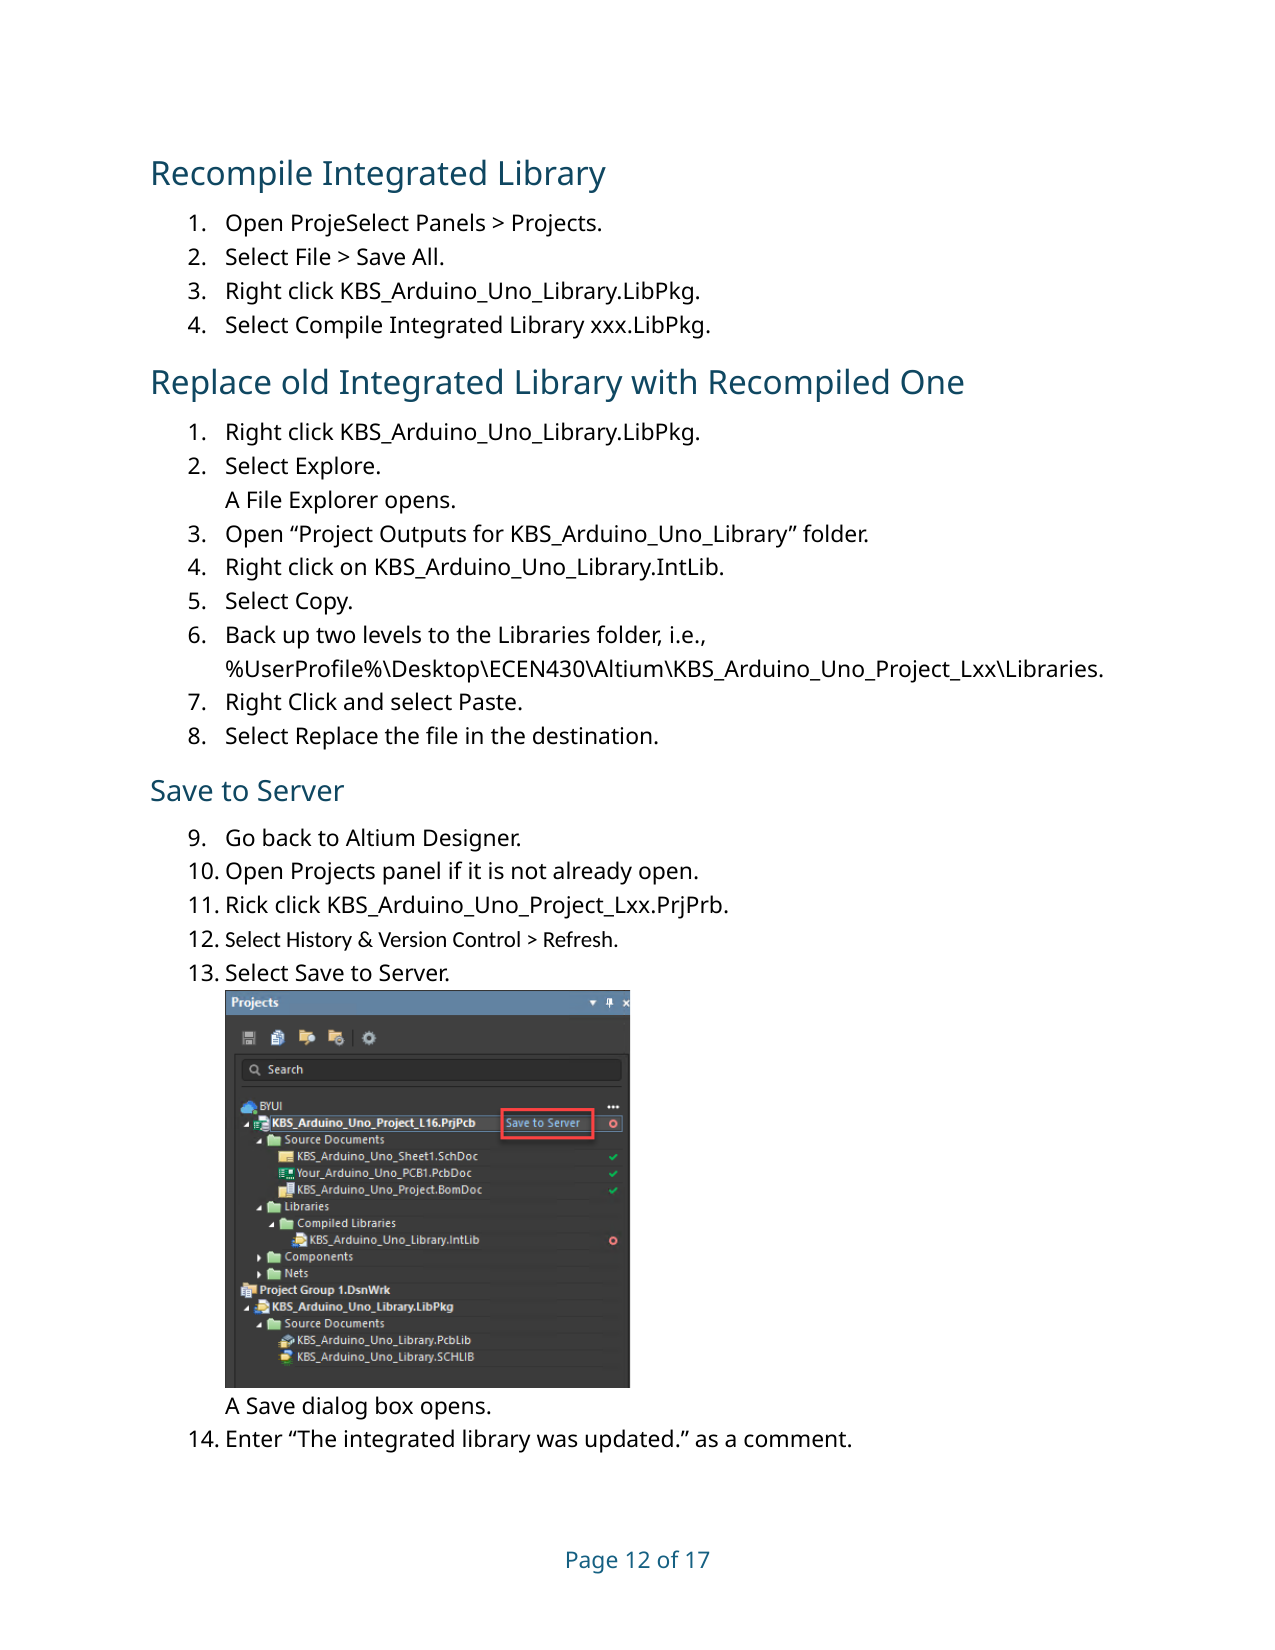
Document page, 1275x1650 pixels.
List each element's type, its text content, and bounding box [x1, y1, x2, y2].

list Right click KBS_Arduino_Uno_Library.LibPkg. [187, 275, 1125, 306]
list Right click on KBS_Arduino_Uno_Library.IntLib. [187, 551, 1125, 582]
list Enter “The integrated library was updated.” as a comment. [187, 1423, 1125, 1455]
list A Save dialog box opens. [225, 1390, 1125, 1421]
list Select Compile Integrated Library xxx.LibPkg. [187, 308, 1125, 340]
list Open ProjeSelect Panels > Projects. [187, 207, 1125, 238]
list Select Save to Server. [187, 957, 1125, 988]
list Right click KBS_Arduino_Uno_Library.LibPkg. [187, 416, 1125, 447]
picture [225, 990, 631, 1388]
list Select Copy. [187, 585, 1125, 616]
list Select File > Save All. [187, 241, 1125, 272]
list Select History & Version Control > Refresh. [187, 923, 1125, 954]
list Rick click KBS_Arduino_Uno_Project_Lxx.PrjPrb. [187, 889, 1125, 920]
list Go back to Altium Designer. [187, 822, 1125, 853]
list Back up two levels to the Libraries folder, i.e., %UserProfile%\Desktop\ECEN430\Altium\KBS_Arduino_Uno_Project_Lxx\Libraries. [187, 619, 1125, 684]
list Open Projects panel if it is not already open. [187, 855, 1125, 887]
subtitle Recompile Integrated Library [150, 150, 1125, 195]
list Right Click and select Paste. [187, 686, 1125, 717]
list A File Explorer opens. [225, 484, 1125, 515]
list Open “Project Outputs for KBS_Arduino_Uno_Library” folder. [187, 517, 1125, 549]
list Select Explore. [187, 450, 1125, 481]
subtitle Replace old Integrated Library with Recompiled One [150, 359, 1125, 404]
list Select Replace the file in the destination. [187, 720, 1125, 751]
subtitle Save to Server [150, 770, 1125, 810]
